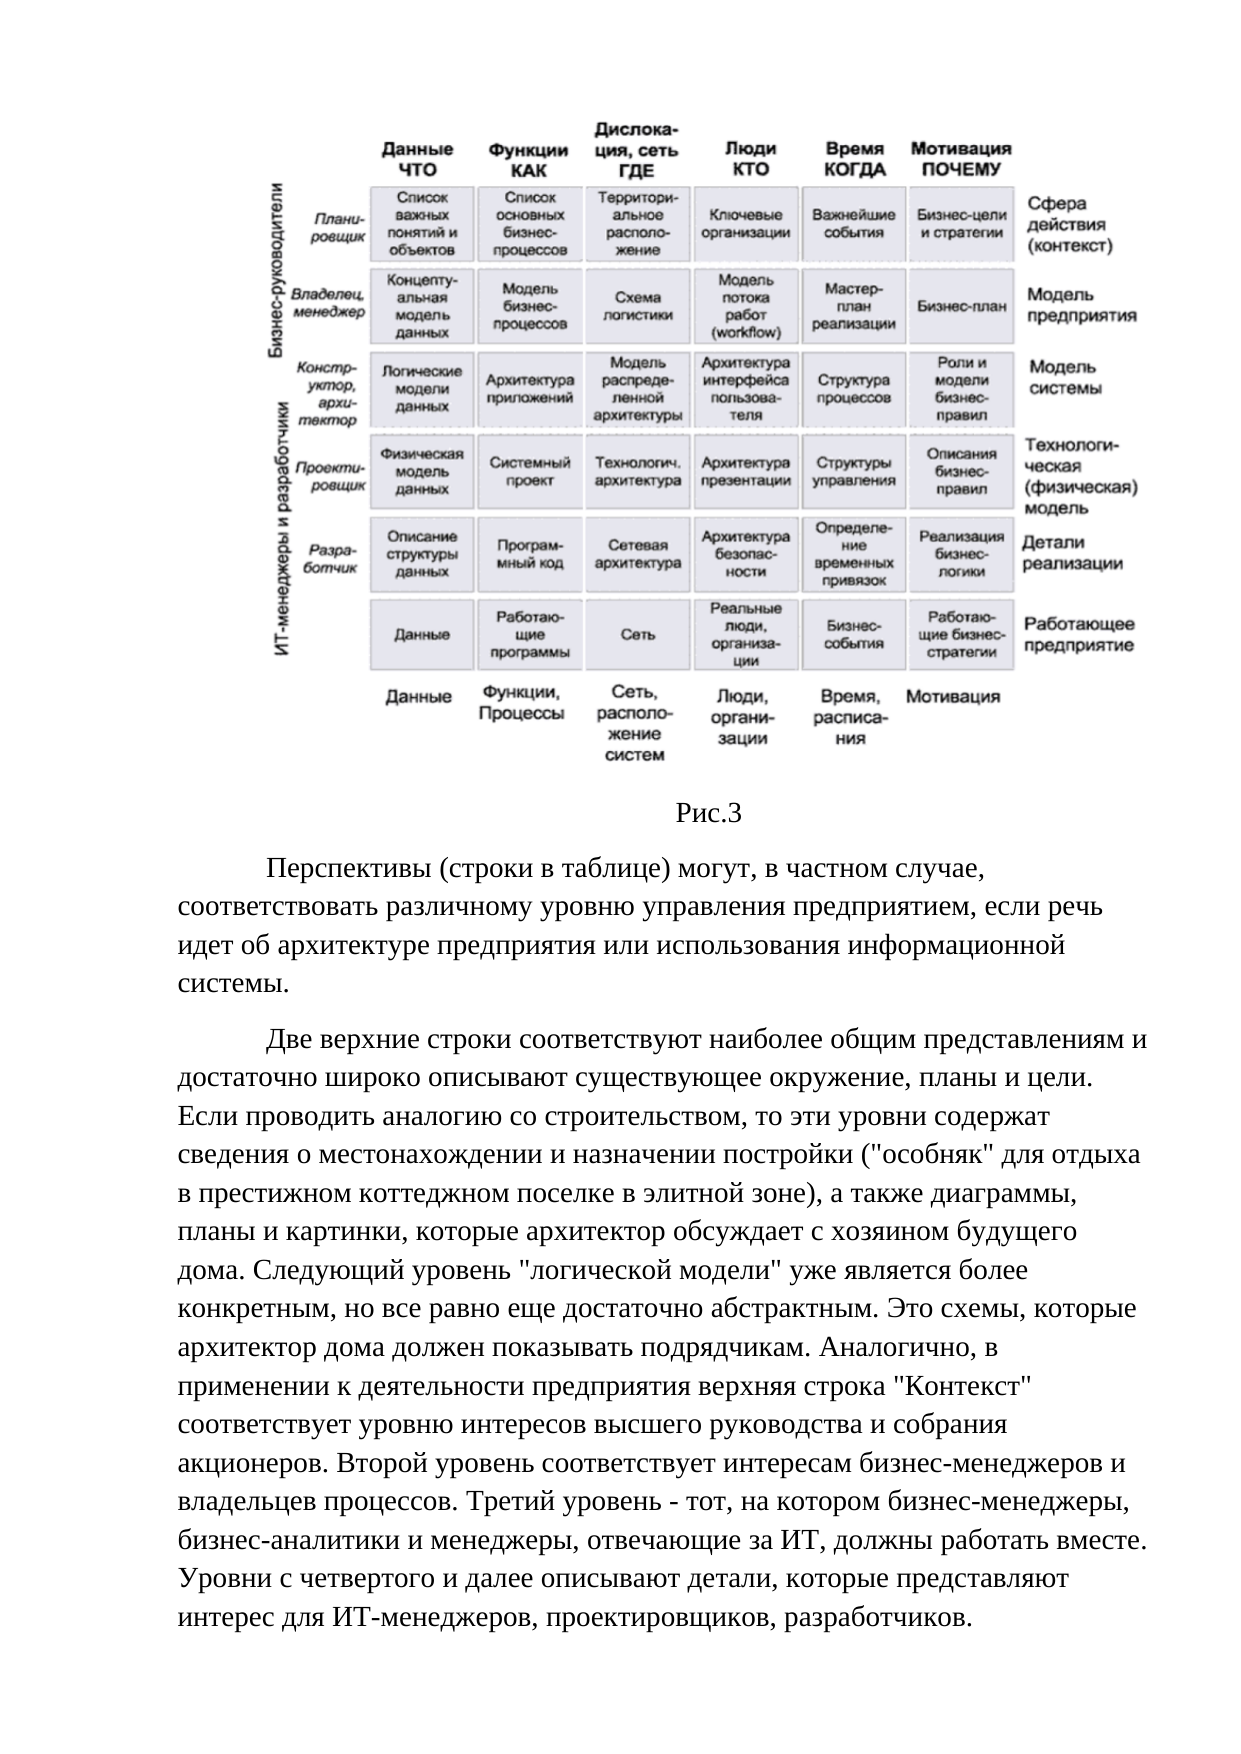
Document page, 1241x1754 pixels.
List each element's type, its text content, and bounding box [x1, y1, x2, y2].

text Перспективы (строки в таблице) могут, в частном случае, соответствовать различному уровню управления предприятием, если речь идет об архитектуре предприятия или использования информационной системы. [177, 850, 1152, 999]
text Две верхние строки соответствуют наиболее общим представлениям и достаточно широко описывают существующее окружение, планы и цели. Если проводить аналогию со строительством, то эти уровни содержат сведения о местонахождении и назначении постройки ("особняк" для отдыха в престижном коттеджном поселке в элитной зоне), а также диаграммы, планы и картинки, которые архитектор обсуждает с хозяином будущего дома. Следующий уровень "логической модели" уже является более конкретным, но все равно еще достаточно абстрактным. Это схемы, которые архитектор дома должен показывать подрядчикам. Аналогично, в применении к деятельности предприятия верхняя строка "Контекст" соответствует уровню интересов высшего руководства и собрания акционеров. Второй уровень соответствует интересам бизнес-менеджеров и владельцев процессов. Третий уровень - тот, на котором бизнес-менеджеры, бизнес-аналитики и менеджеры, отвечающие за ИТ, должны работать вместе. Уровни с четвертого и далее описывают детали, которые представляют интерес для ИТ-менеджеров, проектировщиков, разработчиков. [177, 1021, 1152, 1632]
picture [265, 118, 1140, 774]
text Рис.3 [177, 795, 1152, 828]
